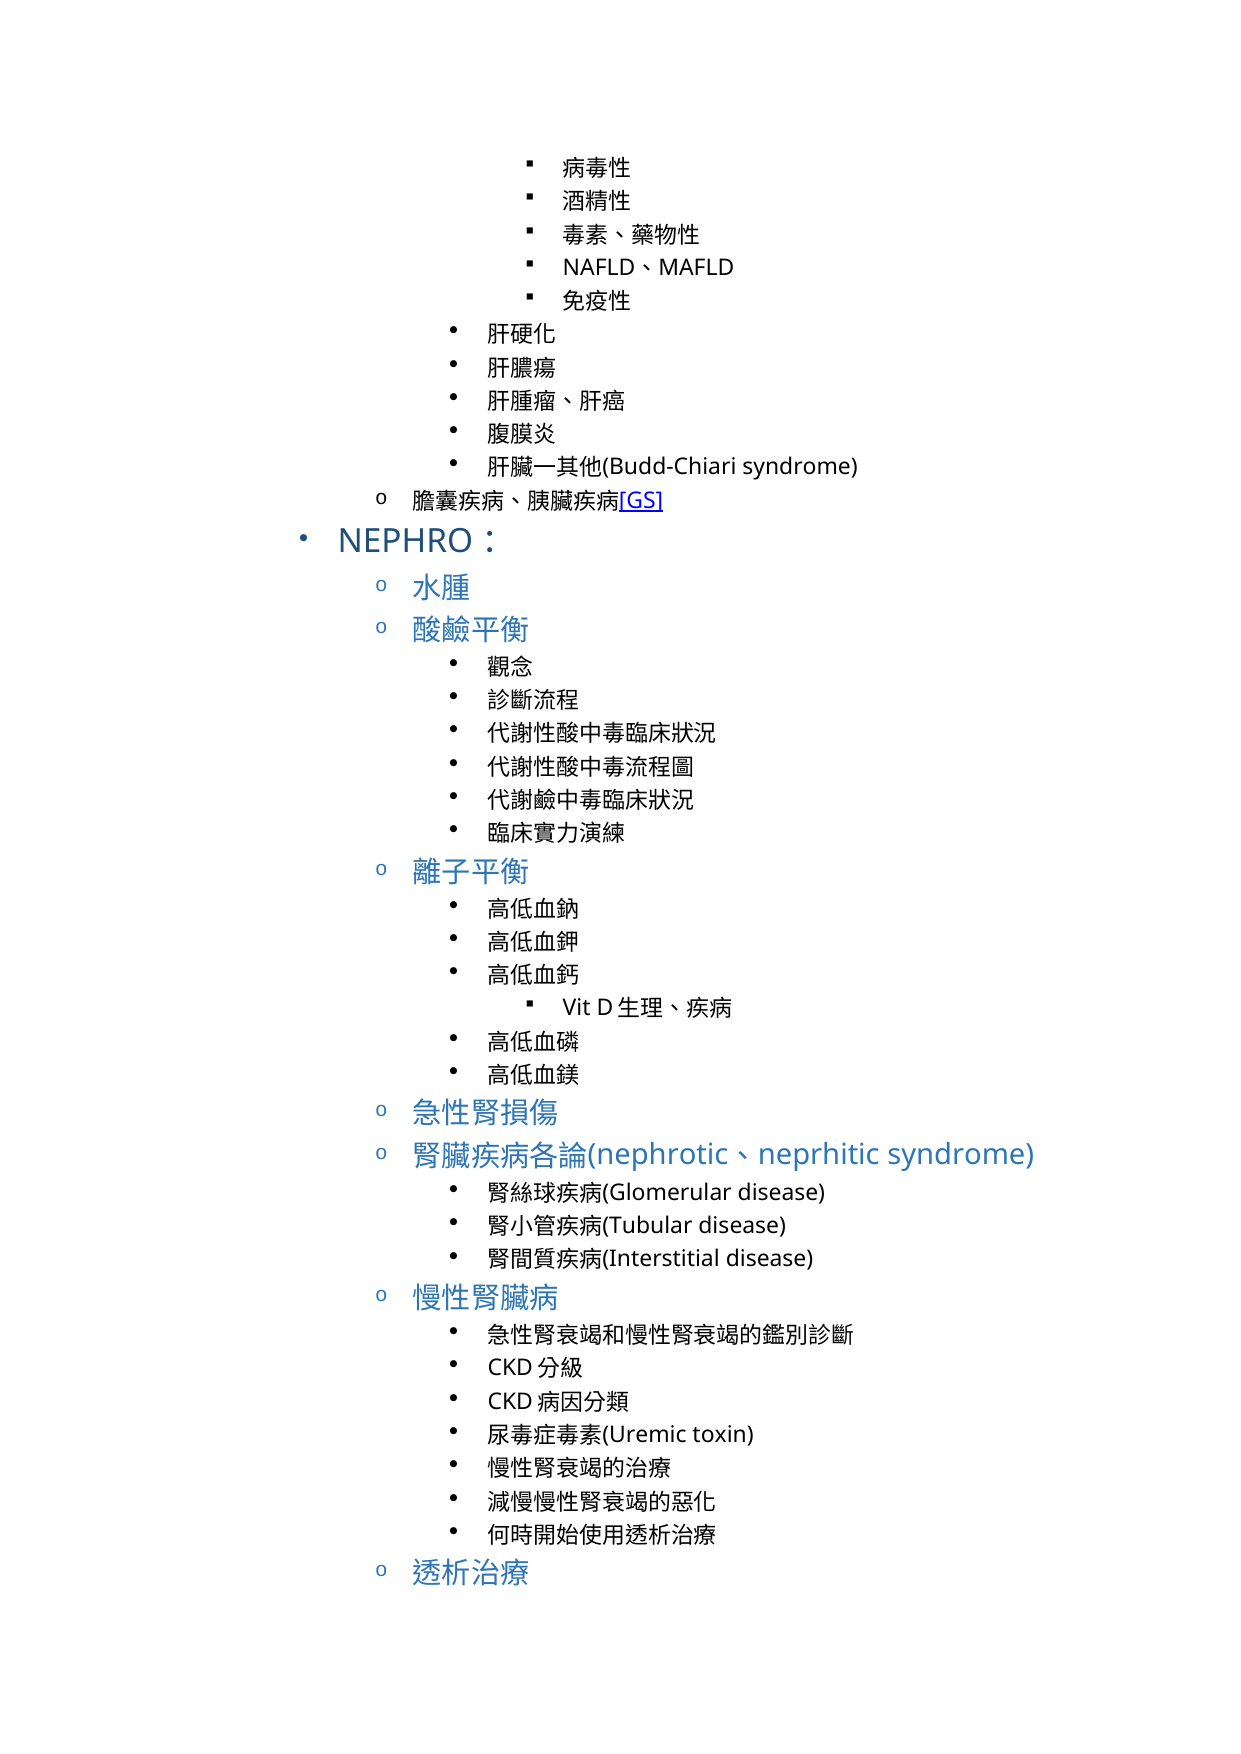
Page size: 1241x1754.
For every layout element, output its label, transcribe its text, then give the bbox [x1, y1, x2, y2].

list 腹膜炎 [450, 416, 1053, 449]
list CKD病因分類 [450, 1383, 1053, 1417]
list 免疫性 [525, 283, 1053, 316]
list 水腫 [375, 564, 1053, 607]
list 病毒性 [525, 150, 1053, 183]
list 高低血鈣 [450, 957, 1053, 990]
list 急性腎衰竭和慢性腎衰竭的鑑別診斷 [450, 1317, 1053, 1350]
list 觀念 [450, 649, 1053, 682]
list 腎小管疾病(Tubular disease) [450, 1208, 1053, 1241]
list 肝硬化 [450, 316, 1053, 349]
list NEPHRO： [300, 516, 1053, 564]
list 慢性腎臟病 [375, 1275, 1053, 1317]
list 慢性腎衰竭的治療 [450, 1450, 1053, 1483]
list 肝臟一其他(Budd-Chiari syndrome) [450, 449, 1053, 482]
list 腎臟疾病各論(nephrotic、neprhitic syndrome) [375, 1132, 1053, 1175]
list 代謝性酸中毒臨床狀況 [450, 715, 1053, 748]
list 高低血磷 [450, 1023, 1053, 1057]
list 代謝性酸中毒流程圖 [450, 748, 1053, 782]
list 急性腎損傷 [375, 1090, 1053, 1132]
list NAFLD、MAFLD [525, 250, 1053, 283]
list 腎間質疾病(Interstitial disease) [450, 1241, 1053, 1275]
list 高低血鎂 [450, 1057, 1053, 1090]
list 高低血鉀 [450, 924, 1053, 957]
list 診斷流程 [450, 682, 1053, 715]
list 酸鹼平衡 [375, 607, 1053, 649]
list 肝膿瘍 [450, 349, 1053, 383]
list 高低血鈉 [450, 891, 1053, 924]
list Vit D生理、疾病 [525, 990, 1053, 1023]
list 減慢慢性腎衰竭的惡化 [450, 1483, 1053, 1517]
list 毒素、藥物性 [525, 216, 1053, 250]
list 酒精性 [525, 183, 1053, 216]
list 臨床實力演練 [450, 815, 1053, 848]
list 離子平衡 [375, 848, 1053, 891]
list 肝腫瘤、肝癌 [450, 383, 1053, 416]
list 膽囊疾病、胰臟疾病[GS] [375, 482, 1053, 516]
list 何時開始使用透析治療 [450, 1517, 1053, 1550]
list 透析治療 [375, 1550, 1053, 1592]
list 腎絲球疾病(Glomerular disease) [450, 1175, 1053, 1208]
list 代謝鹼中毒臨床狀況 [450, 782, 1053, 815]
list CKD分級 [450, 1350, 1053, 1383]
list 尿毒症毒素(Uremic toxin) [450, 1417, 1053, 1450]
